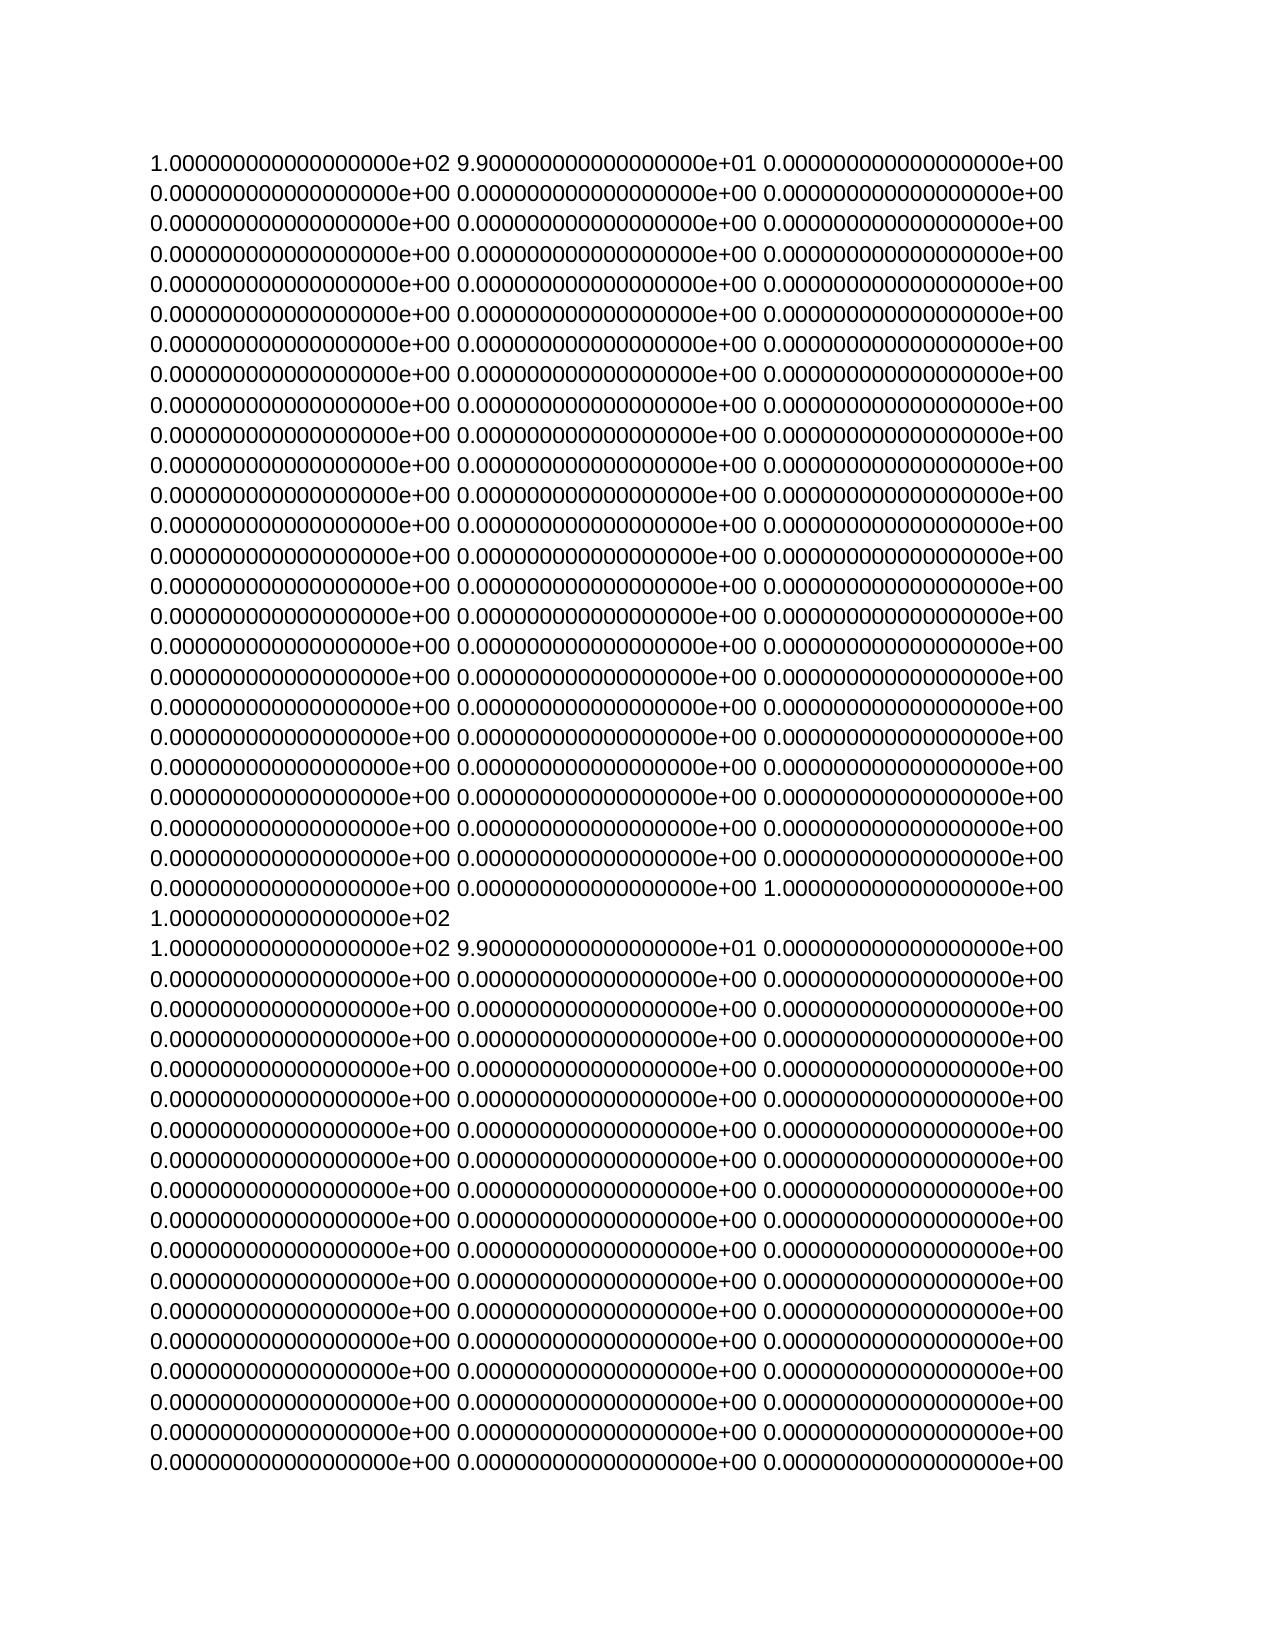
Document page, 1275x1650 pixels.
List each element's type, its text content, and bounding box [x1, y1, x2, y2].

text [150, 935, 1125, 1475]
